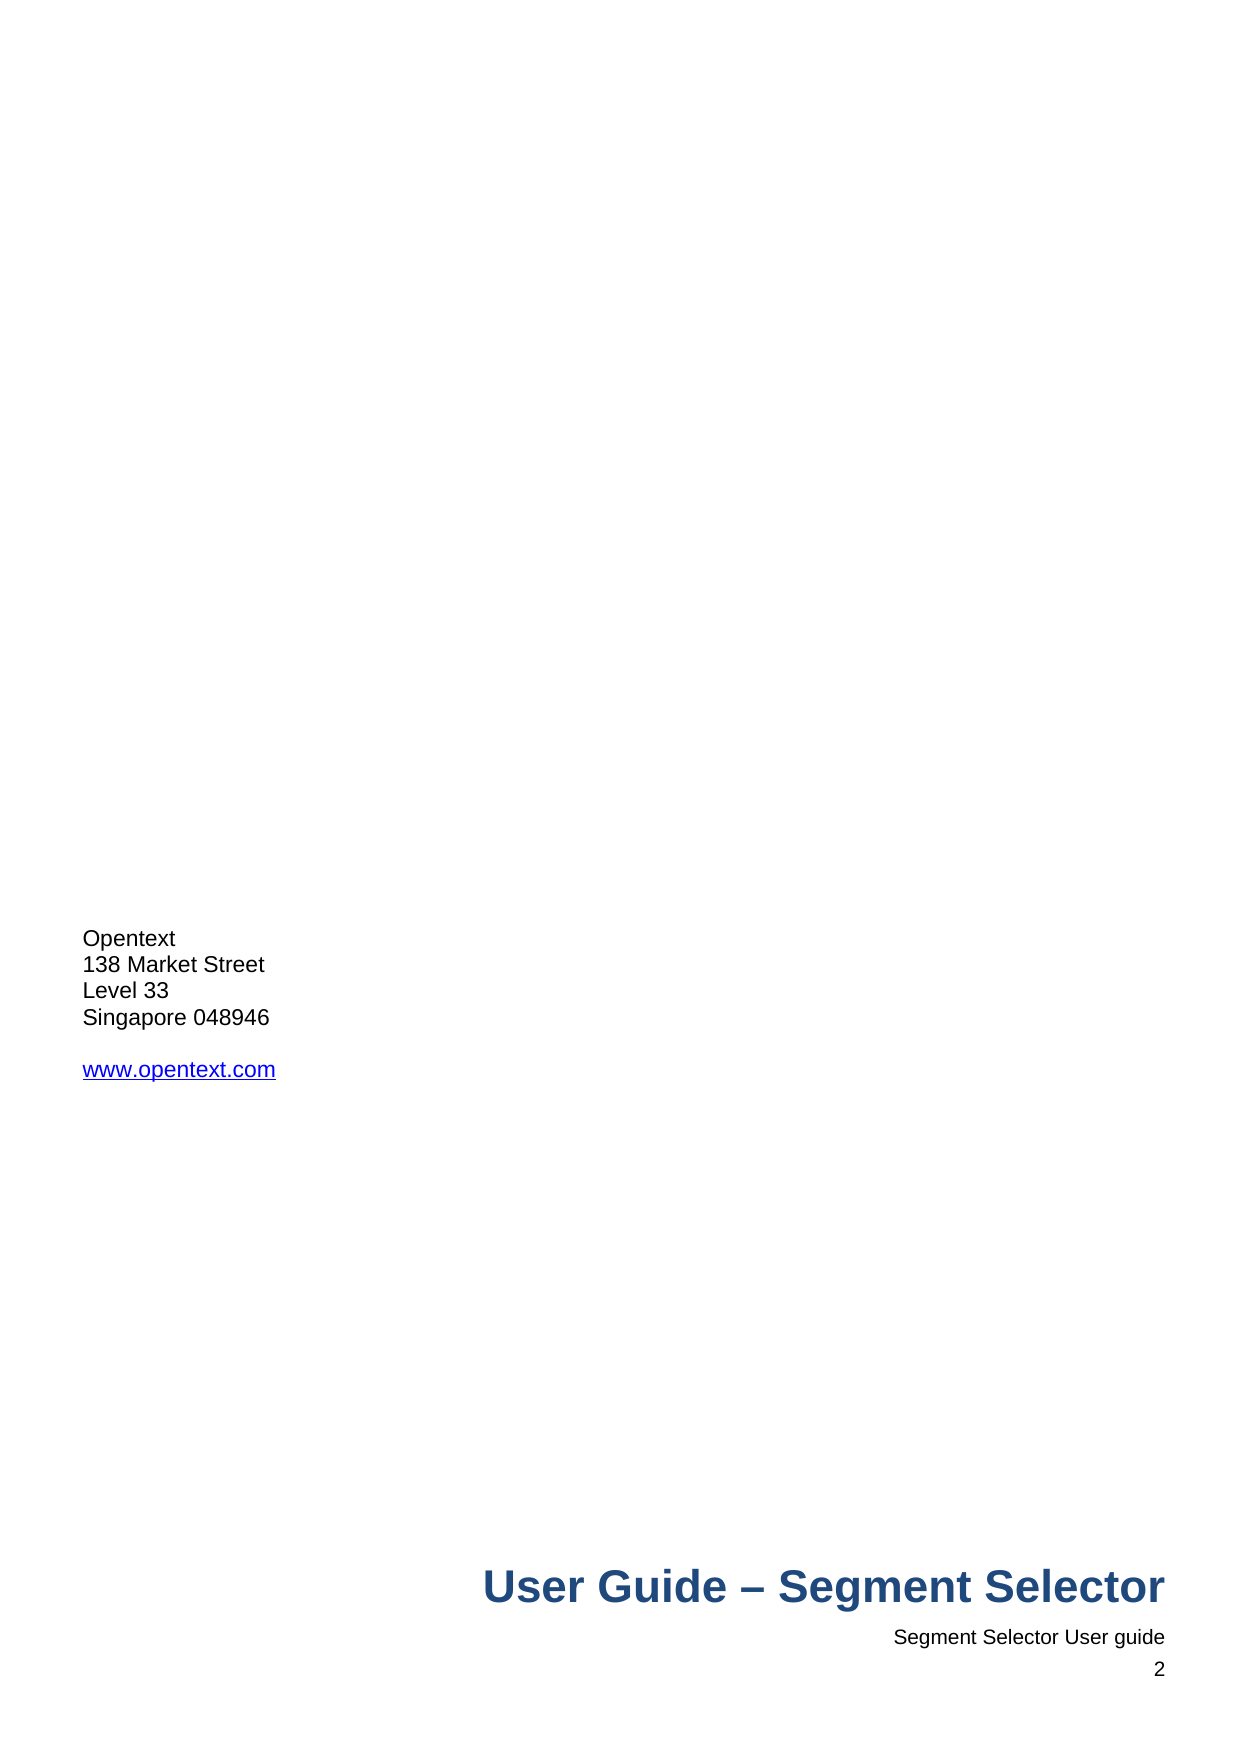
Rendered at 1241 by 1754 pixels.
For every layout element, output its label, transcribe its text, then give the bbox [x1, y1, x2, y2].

text Segment Selector User guide [75, 1625, 1165, 1649]
title User Guide – Segment Selector [75, 75, 1165, 1613]
